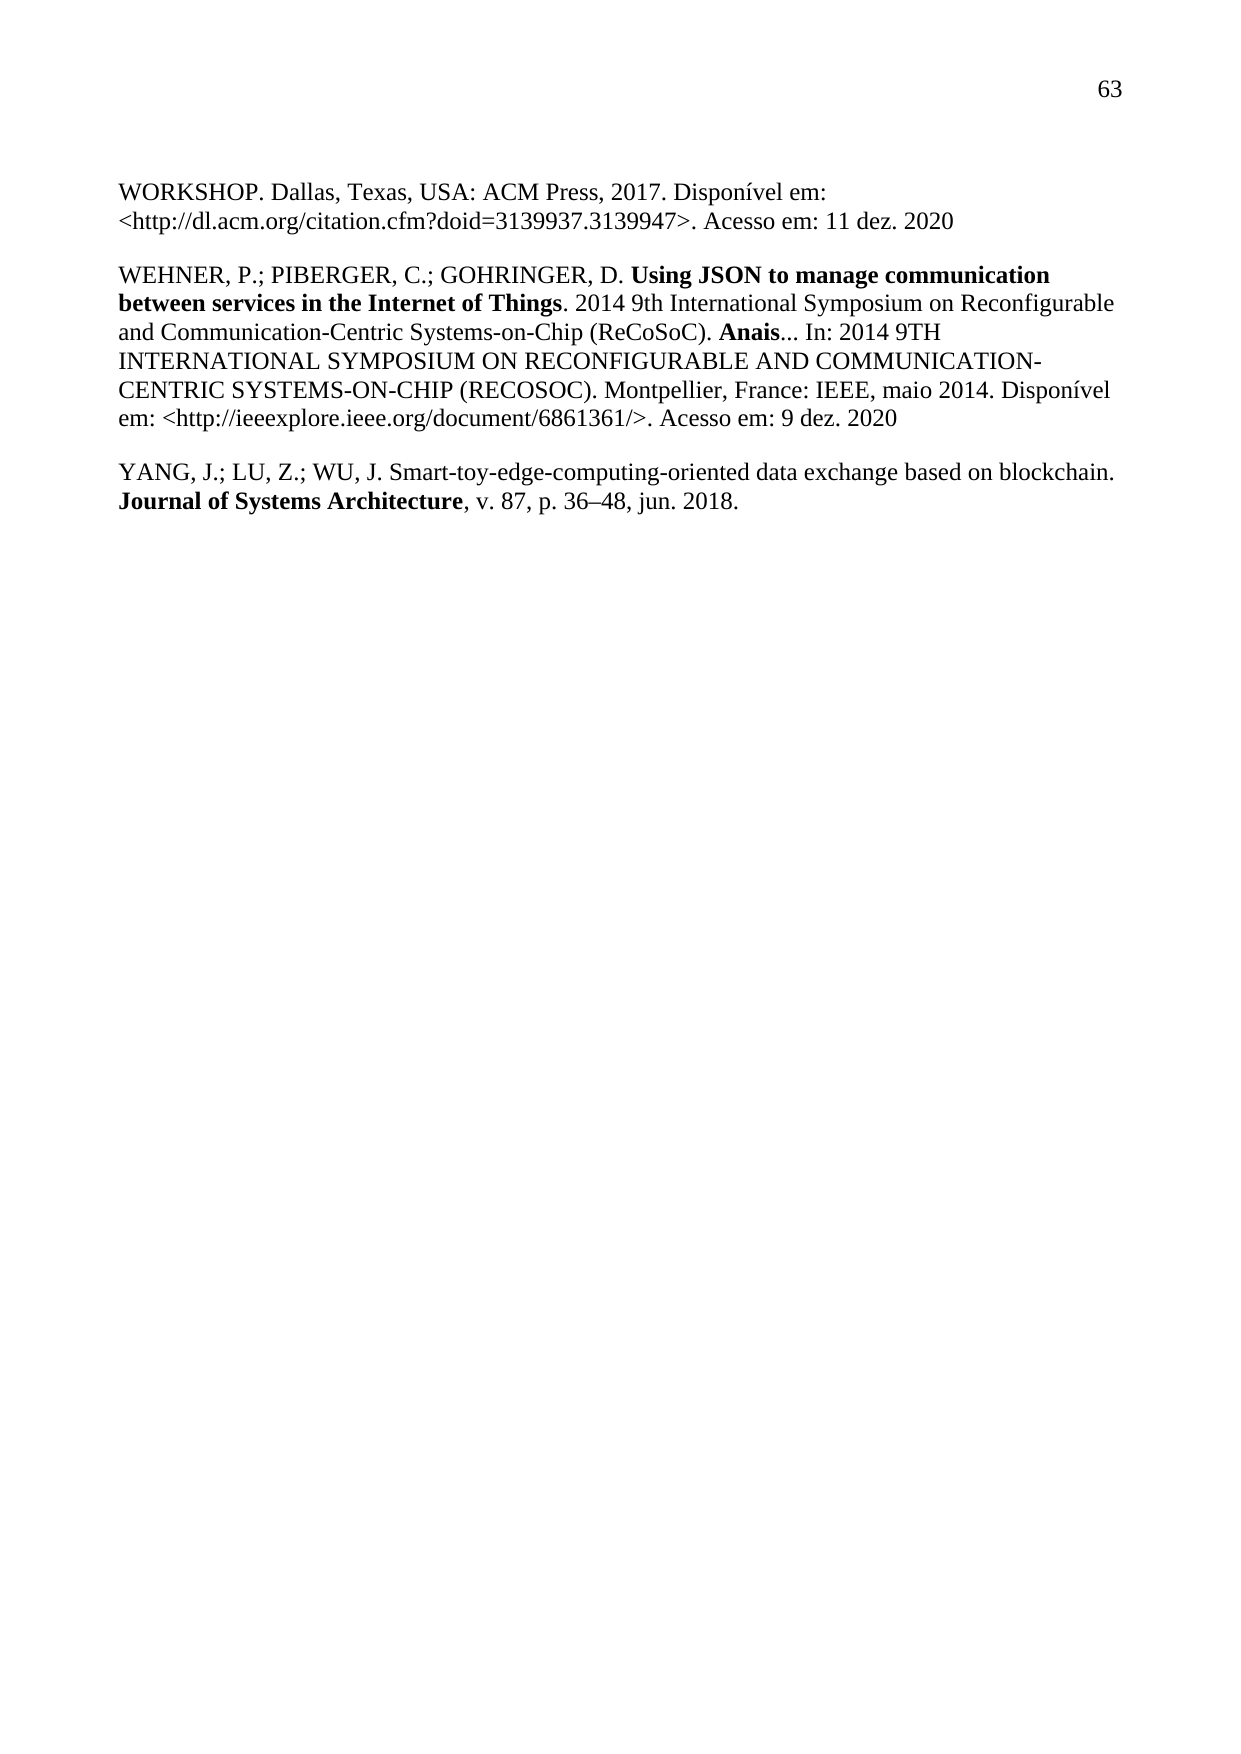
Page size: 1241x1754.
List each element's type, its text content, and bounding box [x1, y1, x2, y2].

text WEHNER, P.; PIBERGER, C.; GOHRINGER, D. Using JSON to manage communication between services in the Internet of Things. 2014 9th International Symposium on Reconfigurable and Communication-Centric Systems-on-Chip (ReCoSoC). Anais... In: 2014 9TH INTERNATIONAL SYMPOSIUM ON RECONFIGURABLE AND COMMUNICATION-CENTRIC SYSTEMS-ON-CHIP (RECOSOC). Montpellier, France: IEEE, maio 2014. Disponível em: <http://ieeexplore.ieee.org/document/6861361/>. Acesso em: 9 dez. 2020 [118, 260, 1122, 432]
text YANG, J.; LU, Z.; WU, J. Smart-toy-edge-computing-oriented data exchange based on blockchain. Journal of Systems Architecture, v. 87, p. 36–48, jun. 2018. [118, 457, 1122, 515]
